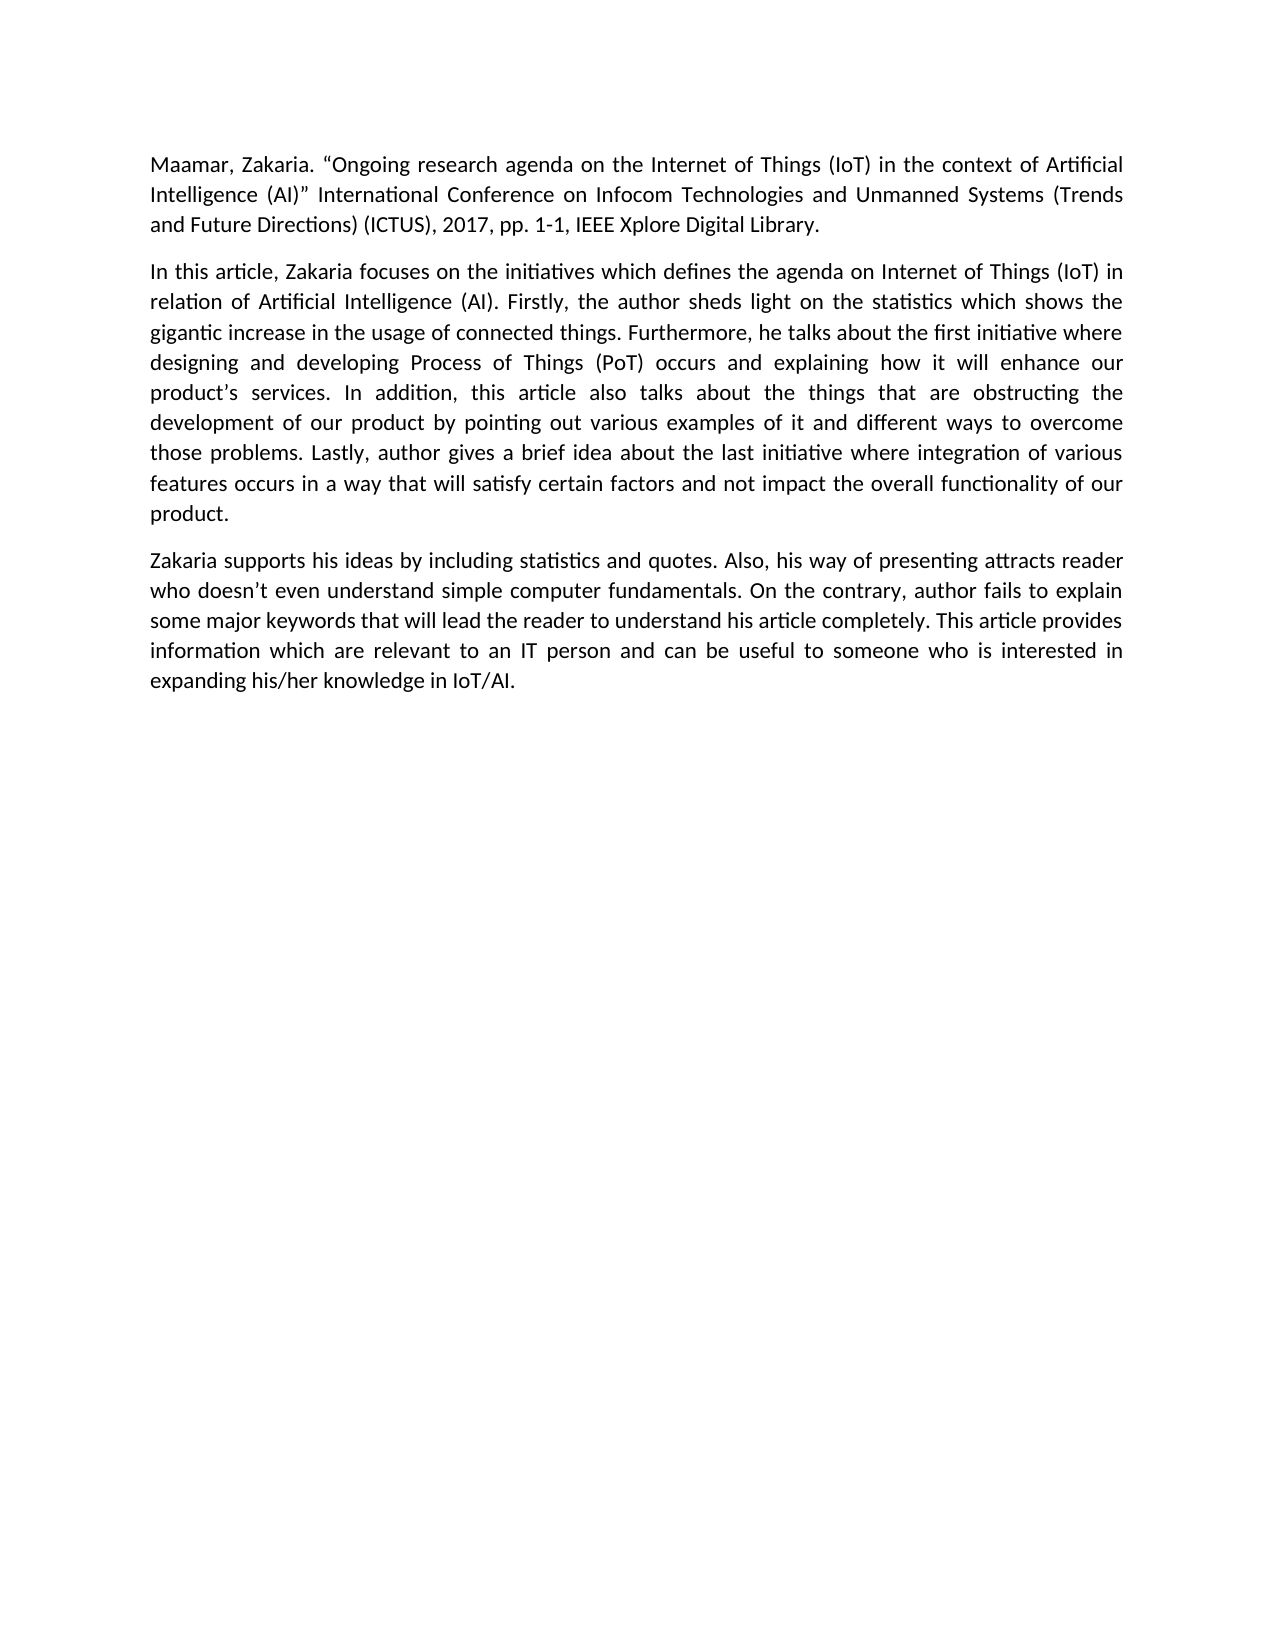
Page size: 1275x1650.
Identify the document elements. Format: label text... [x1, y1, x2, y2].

text In this article, Zakaria focuses on the initiatives which defines the agenda on Internet of Things (IoT) in relation of Artificial Intelligence (AI). Firstly, the author sheds light on the statistics which shows the gigantic increase in the usage of connected things. Furthermore, he talks about the first initiative where designing and developing Process of Things (PoT) occurs and explaining how it will enhance our product’s services. In addition, this article also talks about the things that are obstructing the development of our product by pointing out various examples of it and different ways to overcome those problems. Lastly, author gives a brief idea about the last initiative where integration of various features occurs in a way that will satisfy certain factors and not impact the overall functionality of our product. [150, 257, 1125, 527]
text Zakaria supports his ideas by including statistics and quotes. Also, his way of presenting attracts reader who doesn’t even understand simple computer fundamentals. On the contrary, author fails to explain some major keywords that will lead the reader to understand his article completely. This article provides information which are relevant to an IT person and can be useful to someone who is interested in expanding his/her knowledge in IoT/AI. [150, 546, 1125, 695]
text Maamar, Zakaria. “Ongoing research agenda on the Internet of Things (IoT) in the context of Artificial Intelligence (AI)” International Conference on Infocom Technologies and Unmanned Systems (Trends and Future Directions) (ICTUS), 2017, pp. 1-1, IEEE Xplore Digital Library. [150, 150, 1125, 238]
